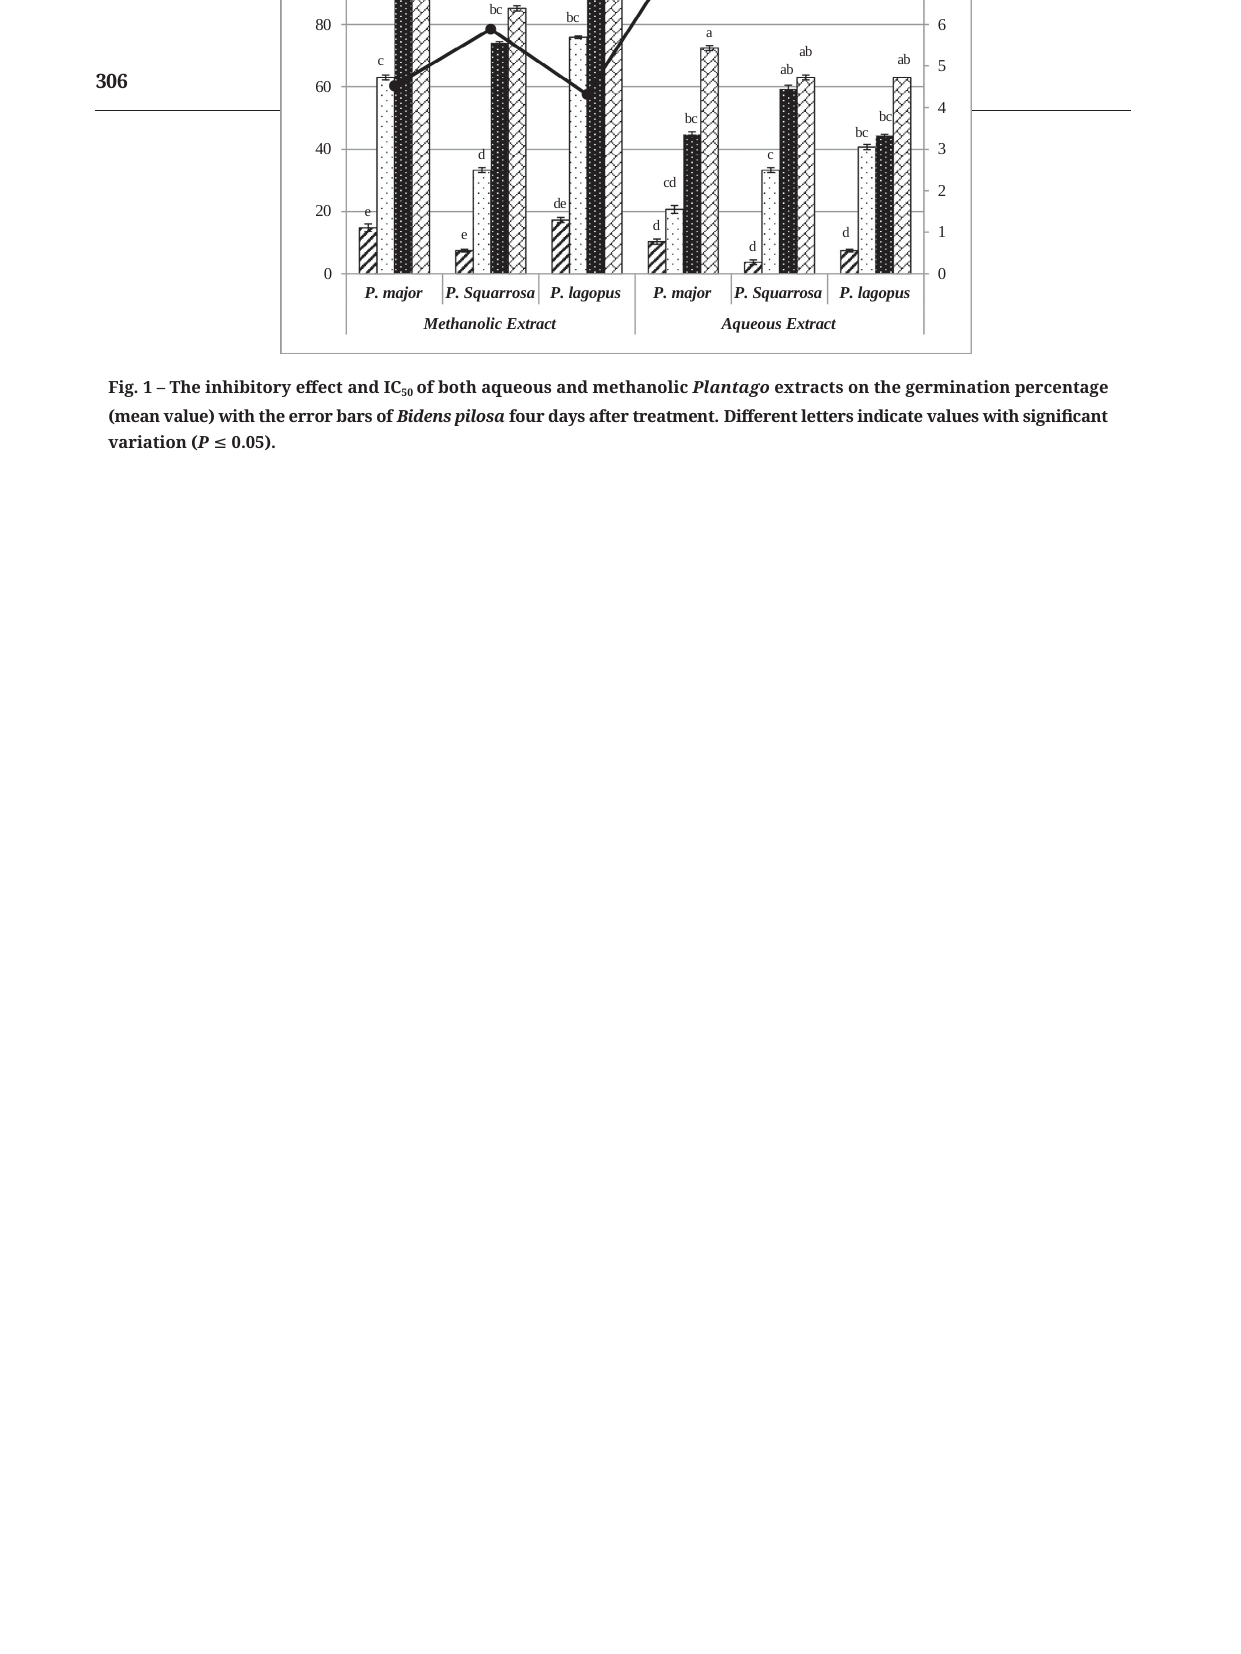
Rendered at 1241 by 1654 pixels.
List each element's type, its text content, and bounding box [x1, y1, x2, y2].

picture [280, 0, 972, 354]
subtitle Fig. 1 – The inhibitory effect and IC50 of both aqueous and methanolic Plantago extracts on the germination percentage (mean value) with the error bars of Bidens pilosa four days after treatment. Different letters indicate values with significant variation (P ≤ 0.05). [108, 376, 1157, 453]
